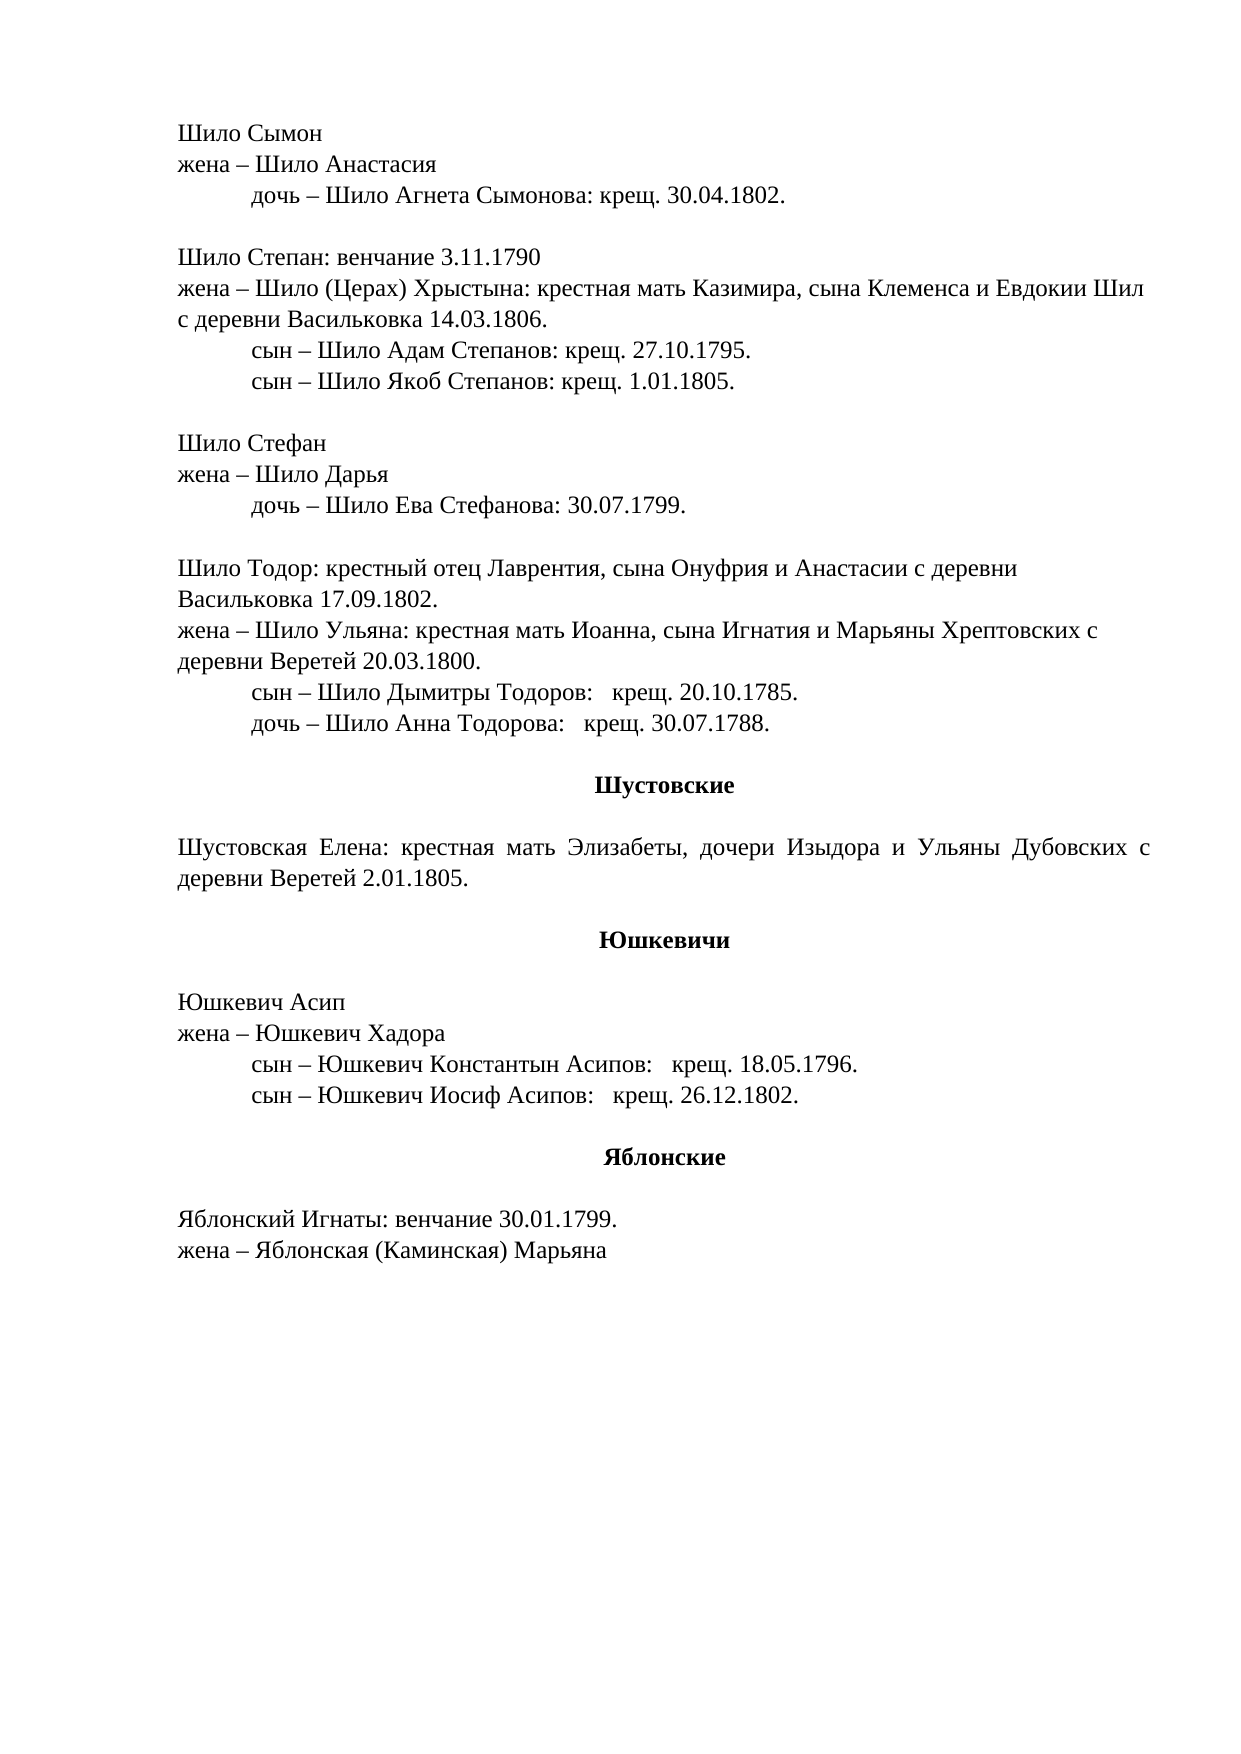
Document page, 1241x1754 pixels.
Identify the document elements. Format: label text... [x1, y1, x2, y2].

text Юшкевичи [177, 925, 1152, 954]
text дочь – Шило Агнета Сымонова: крещ. 30.04.1802. [177, 180, 1152, 209]
text Юшкевич Асип [177, 987, 1152, 1016]
text Шило Стефан [177, 428, 1152, 457]
text сын – Шило Якоб Степанов: крещ. 1.01.1805. [177, 366, 1152, 395]
text Шило Степан: венчание 3.11.1790 [177, 242, 1152, 271]
text жена – Юшкевич Хадора [177, 1018, 1152, 1047]
text Шустовская Елена: крестная мать Элизабеты, дочери Изыдора и Ульяны Дубовских с деревни Веретей 2.01.1805. [177, 832, 1152, 892]
text жена – Шило Ульяна: крестная мать Иоанна, сына Игнатия и Марьяны Хрептовских с деревни Веретей 20.03.1800. [177, 615, 1152, 674]
text Шило Сымон [177, 118, 1152, 147]
text Яблонский Игнаты: венчание 30.01.1799. [177, 1204, 1152, 1233]
text сын – Шило Дымитры Тодоров: крещ. 20.10.1785. [177, 677, 1152, 706]
text Шустовские [177, 770, 1152, 799]
text сын – Шило Адам Степанов: крещ. 27.10.1795. [177, 335, 1152, 364]
text жена – Шило Анастасия [177, 149, 1152, 178]
text Яблонские [177, 1142, 1152, 1171]
text жена – Шило Дарья [177, 459, 1152, 488]
text жена – Шило (Церах) Хрыстына: крестная мать Казимира, сына Клеменса и Евдокии Шил с деревни Васильковка 14.03.1806. [177, 273, 1152, 333]
text сын – Юшкевич Константын Асипов: крещ. 18.05.1796. [177, 1049, 1152, 1078]
text дочь – Шило Анна Тодорова: крещ. 30.07.1788. [177, 708, 1152, 737]
text сын – Юшкевич Иосиф Асипов: крещ. 26.12.1802. [177, 1080, 1152, 1109]
text жена – Яблонская (Каминская) Марьяна [177, 1236, 1152, 1264]
text дочь – Шило Ева Стефанова: 30.07.1799. [177, 491, 1152, 519]
text Шило Тодор: крестный отец Лаврентия, сына Онуфрия и Анастасии с деревни Васильковка 17.09.1802. [177, 553, 1152, 612]
